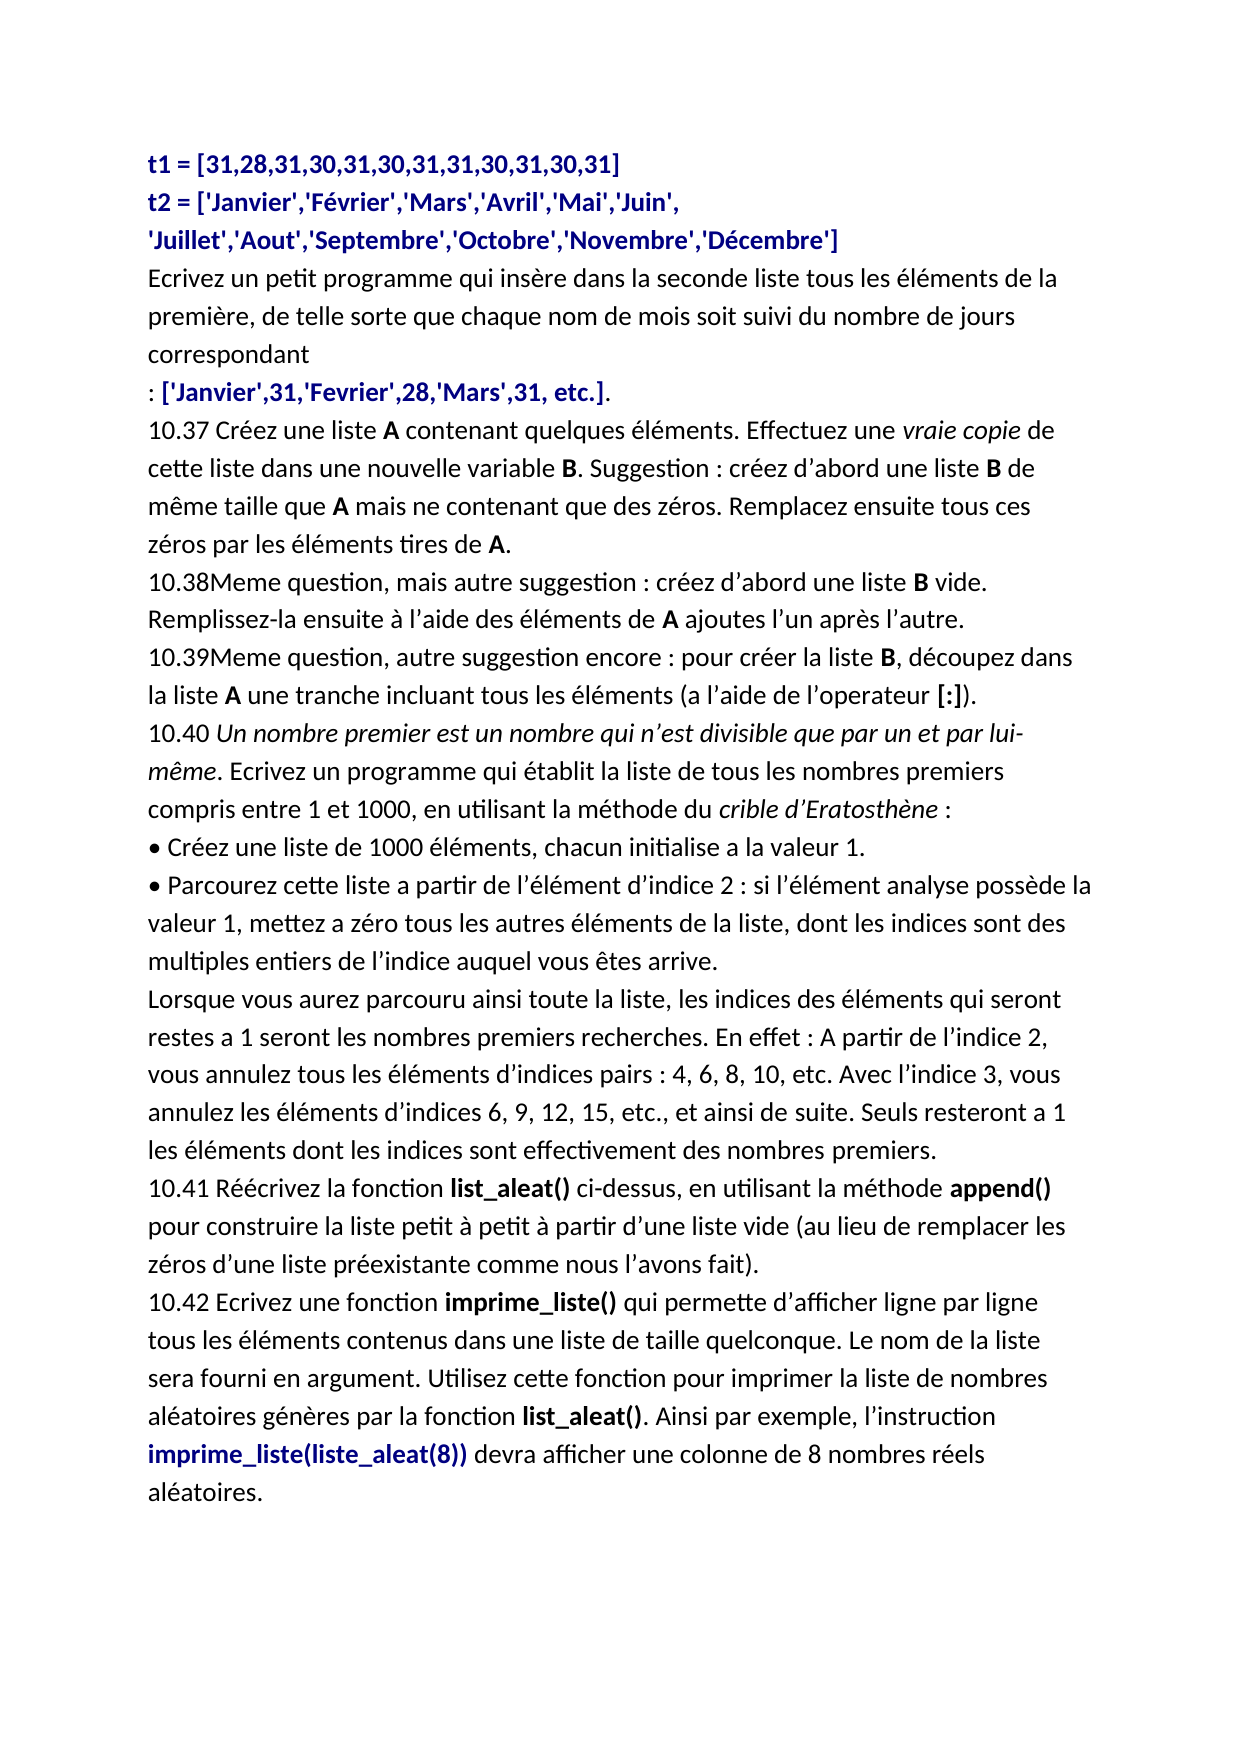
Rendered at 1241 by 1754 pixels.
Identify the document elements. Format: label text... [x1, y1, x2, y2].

text Ecrivez un petit programme qui insère dans la seconde liste tous les éléments de la [148, 261, 1093, 294]
text 10.40 Un nombre premier est un nombre qui n’est divisible que par un et par lui-même. Ecrivez un programme qui établit la liste de tous les nombres premiers compris entre 1 et 1000, en utilisant la méthode du crible d’Eratosthène : [148, 716, 1093, 825]
text 10.38Meme question, mais autre suggestion : créez d’abord une liste B vide. Remplissez-la ensuite à l’aide des éléments de A ajoutes l’un après l’autre. [148, 565, 1093, 636]
text • Créez une liste de 1000 éléments, chacun initialise a la valeur 1. [148, 830, 1093, 863]
text • Parcourez cette liste a partir de l’élément d’indice 2 : si l’élément analyse possède la valeur 1, mettez a zéro tous les autres éléments de la liste, dont les indices sont des multiples entiers de l’indice auquel vous êtes arrive. [148, 868, 1093, 977]
text 10.41 Réécrivez la fonction list_aleat() ci-dessus, en utilisant la méthode append() pour construire la liste petit à petit à partir d’une liste vide (au lieu de remplacer les zéros d’une liste préexistante comme nous l’avons fait). [148, 1171, 1093, 1280]
text t1 = [31,28,31,30,31,30,31,31,30,31,30,31] [148, 148, 1093, 181]
text 10.39Meme question, autre suggestion encore : pour créer la liste B, découpez dans la liste A une tranche incluant tous les éléments (a l’aide de l’operateur [:]). [148, 641, 1093, 711]
text imprime_liste(liste_aleat(8)) devra afficher une colonne de 8 nombres réels aléatoires. [148, 1437, 1093, 1508]
text 'Juillet','Aout','Septembre','Octobre','Novembre','Décembre'] [148, 223, 1093, 256]
text t2 = ['Janvier','Février','Mars','Avril','Mai','Juin', [148, 186, 1093, 218]
text 10.42 Ecrivez une fonction imprime_liste() qui permette d’afficher ligne par ligne tous les éléments contenus dans une liste de taille quelconque. Le nom de la liste sera fourni en argument. Utilisez cette fonction pour imprimer la liste de nombres aléatoires génères par la fonction list_aleat(). Ainsi par exemple, l’instruction [148, 1285, 1093, 1432]
text 10.37 Créez une liste A contenant quelques éléments. Effectuez une vraie copie de cette liste dans une nouvelle variable B. Suggestion : créez d’abord une liste B de même taille que A mais ne contenant que des zéros. Remplacez ensuite tous ces zéros par les éléments tires de A. [148, 413, 1093, 560]
text Lorsque vous aurez parcouru ainsi toute la liste, les indices des éléments qui seront restes a 1 seront les nombres premiers recherches. En effet : A partir de l’indice 2, vous annulez tous les éléments d’indices pairs : 4, 6, 8, 10, etc. Avec l’indice 3, vous annulez les éléments d’indices 6, 9, 12, 15, etc., et ainsi de suite. Seuls resteront a 1 les éléments dont les indices sont effectivement des nombres premiers. [148, 982, 1093, 1166]
text : ['Janvier',31,'Fevrier',28,'Mars',31, etc.]. [148, 375, 1093, 408]
text première, de telle sorte que chaque nom de mois soit suivi du nombre de jours correspondant [148, 299, 1093, 370]
